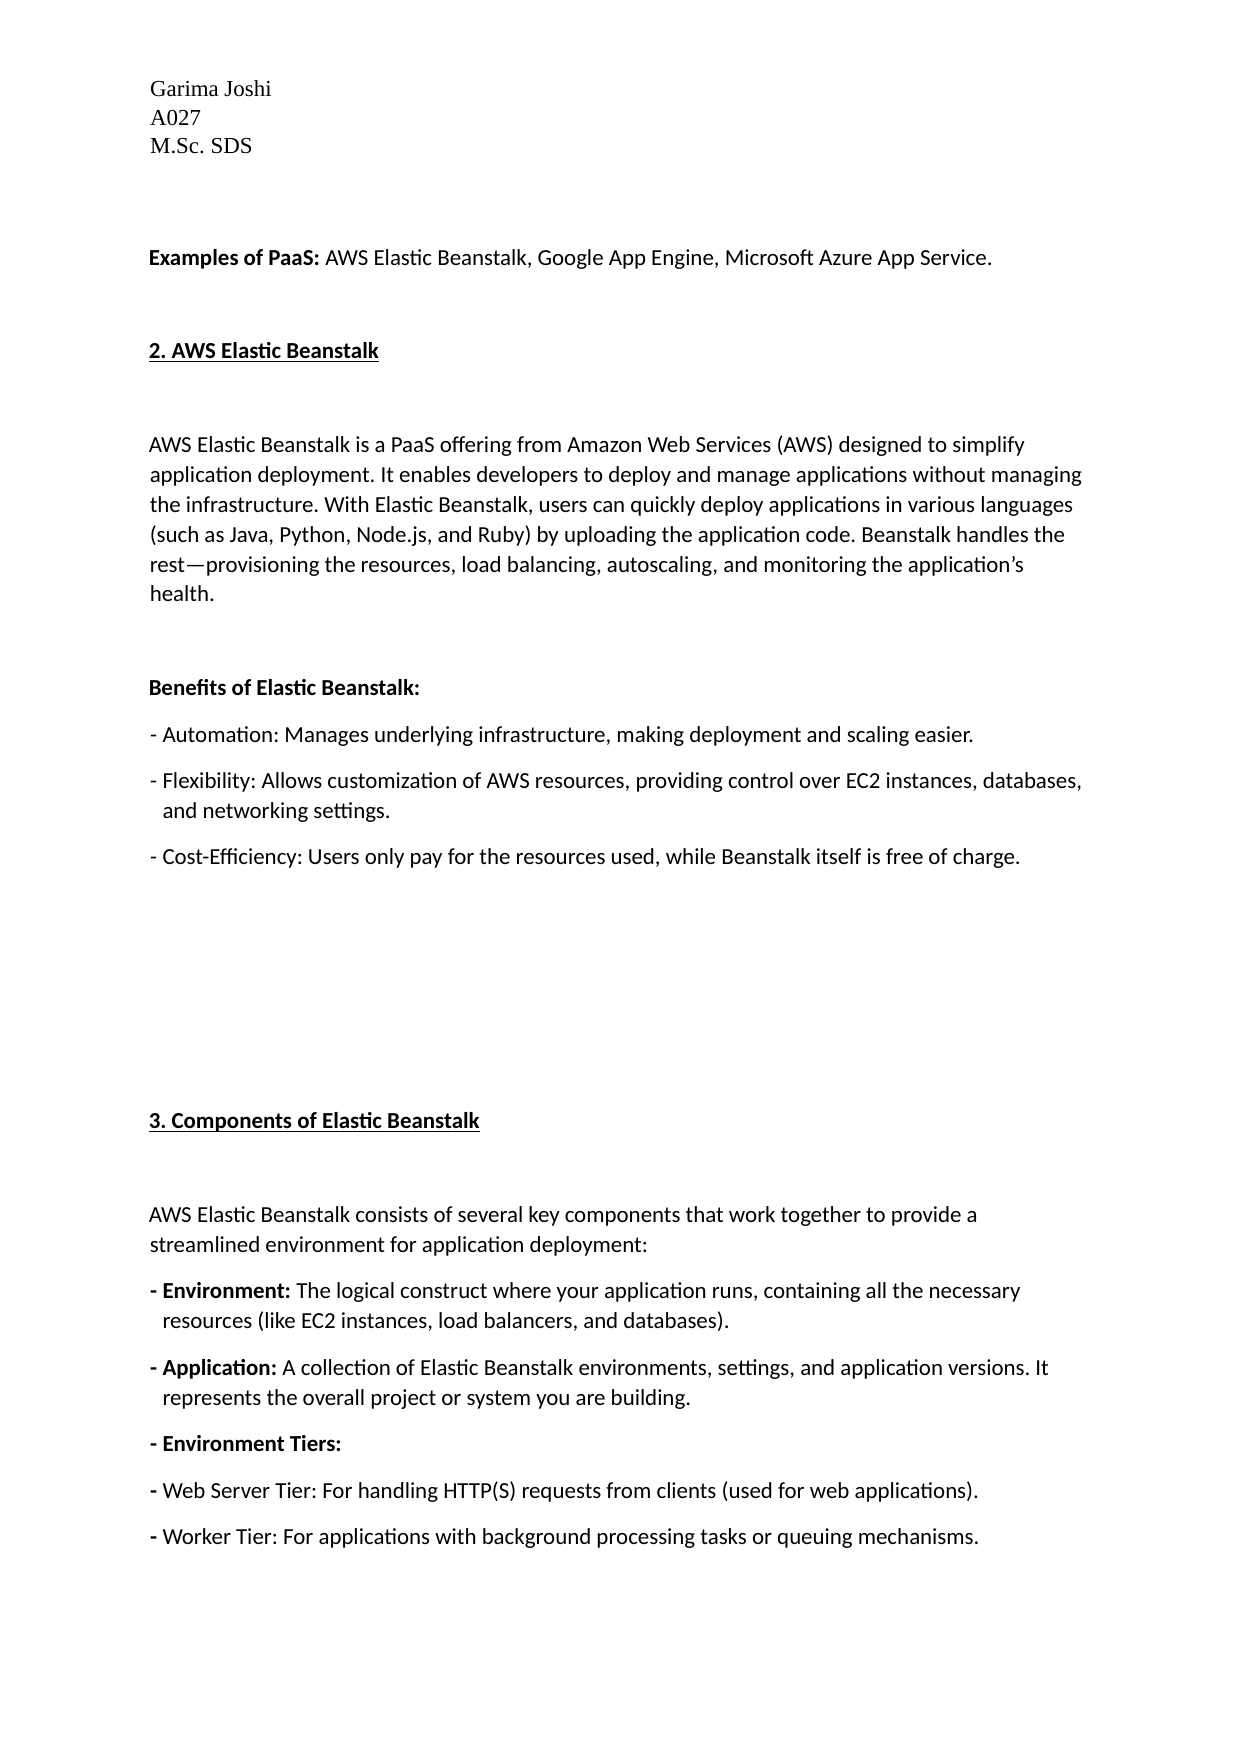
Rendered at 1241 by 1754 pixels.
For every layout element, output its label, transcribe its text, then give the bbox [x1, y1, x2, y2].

list Web Server Tier: For handling HTTP(S) requests from clients (used for web applications). [150, 1476, 1087, 1504]
list Cost-Efficiency: Users only pay for the resources used, while Beanstalk itself is free of charge. [150, 842, 1087, 871]
list Environment Tiers: [150, 1429, 1087, 1457]
list Flexibility: Allows customization of AWS resources, providing control over EC2 instances, databases, and networking settings. [150, 766, 1087, 824]
text AWS Elastic Beanstalk is a PaaS offering from Amazon Web Services (AWS) designed to simplify application deployment. It enables developers to deploy and manage applications without managing the infrastructure. With Elastic Beanstalk, users can quickly deploy applications in various languages (such as Java, Python, Node.js, and Ruby) by uploading the application code. Beanstalk handles the rest—provisioning the resources, load balancing, autoscaling, and monitoring the application’s health. [148, 430, 1087, 608]
list Automation: Manages underlying infrastructure, making deployment and scaling easier. [150, 720, 1087, 748]
text AWS Elastic Beanstalk consists of several key components that work together to provide a streamlined environment for application deployment: [148, 1200, 1087, 1258]
list Environment: The logical construct where your application runs, containing all the necessary resources (like EC2 instances, load balancers, and databases). [150, 1277, 1087, 1334]
subtitle 3. Components of Elastic Beanstalk [148, 1107, 1087, 1134]
text Benefits of Elastic Beanstalk: [148, 673, 1087, 701]
list Application: A collection of Elastic Beanstalk environments, settings, and application versions. It represents the overall project or system you are building. [150, 1353, 1087, 1411]
subtitle 2. AWS Elastic Beanstalk [148, 336, 1087, 364]
text Examples of PaaS: AWS Elastic Beanstalk, Google App Engine, Microsoft Azure App Service. [148, 243, 1087, 271]
list Worker Tier: For applications with background processing tasks or queuing mechanisms. [150, 1522, 1087, 1550]
